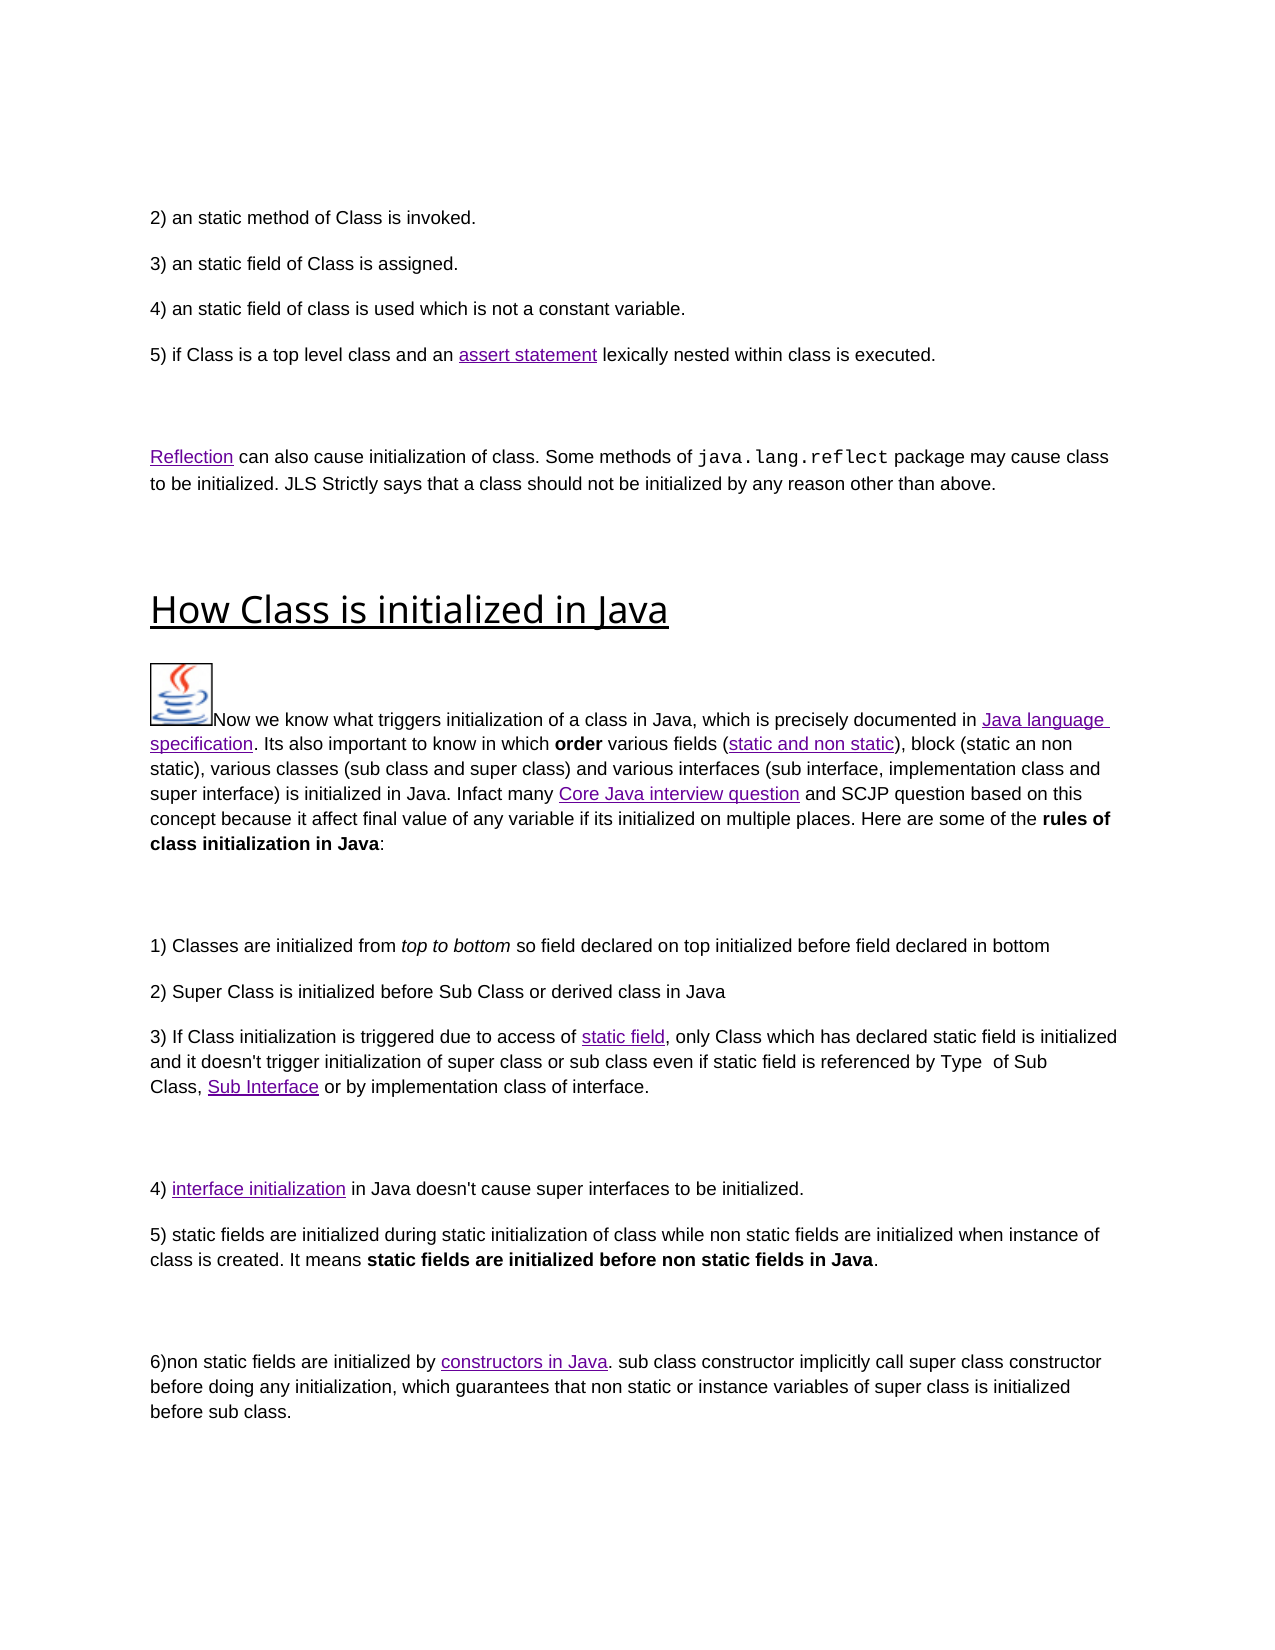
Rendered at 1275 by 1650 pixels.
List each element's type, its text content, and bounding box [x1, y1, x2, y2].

text 6)non static fields are initialized by constructors in Java. sub class constructor implicitly call super class constructor before doing any initialization, which guarantees that non static or instance variables of super class is initialized before sub class. [150, 1351, 1125, 1422]
text 3) an static field of Class is assigned. [150, 252, 1125, 274]
text 5) if Class is a top level class and an assert statement lexically nested within class is executed. [150, 344, 1125, 365]
text 3) If Class initialization is triggered due to access of static field, only Class which has declared static field is initialized and it doesn't trigger initialization of super class or sub class even if static field is referenced by Type of Sub Class, Sub Interface or by implementation class of interface. [150, 1026, 1125, 1097]
text 1) Classes are initialized from top to bottom so field declared on top initialized before field declared in bottom [150, 935, 1125, 956]
picture [150, 663, 213, 726]
subtitle How Class is initialized in Java [150, 583, 1125, 634]
text Now we know what triggers initialization of a class in Java, which is precisely documented in Java language specification. Its also important to know in which order various fields (static and non static), block (static an non static), various classes (sub class and super class) and various interfaces (sub interface, implementation class and super interface) is initialized in Java. Infact many Core Java interview question and SCJP question based on this concept because it affect final value of any variable if its initialized on multiple places. Here are some of the rules of class initialization in Java: [150, 663, 1125, 854]
text 5) static fields are initialized during static initialization of class while non static fields are initialized when instance of class is created. It means static fields are initialized before non static fields in Java. [150, 1224, 1125, 1270]
text 4) interface initialization in Java doesn't cause super interfaces to be initialized. [150, 1178, 1125, 1199]
text Reflection can also cause initialization of class. Some methods of java.lang.reflect package may cause class to be initialized. JLS Strictly says that a class should not be initialized by any reason other than above. [150, 446, 1125, 494]
text 2) Super Class is initialized before Sub Class or derived class in Java [150, 980, 1125, 1002]
text 2) an static method of Class is invoked. [150, 207, 1125, 228]
text 4) an static field of class is used which is not a constant variable. [150, 298, 1125, 319]
